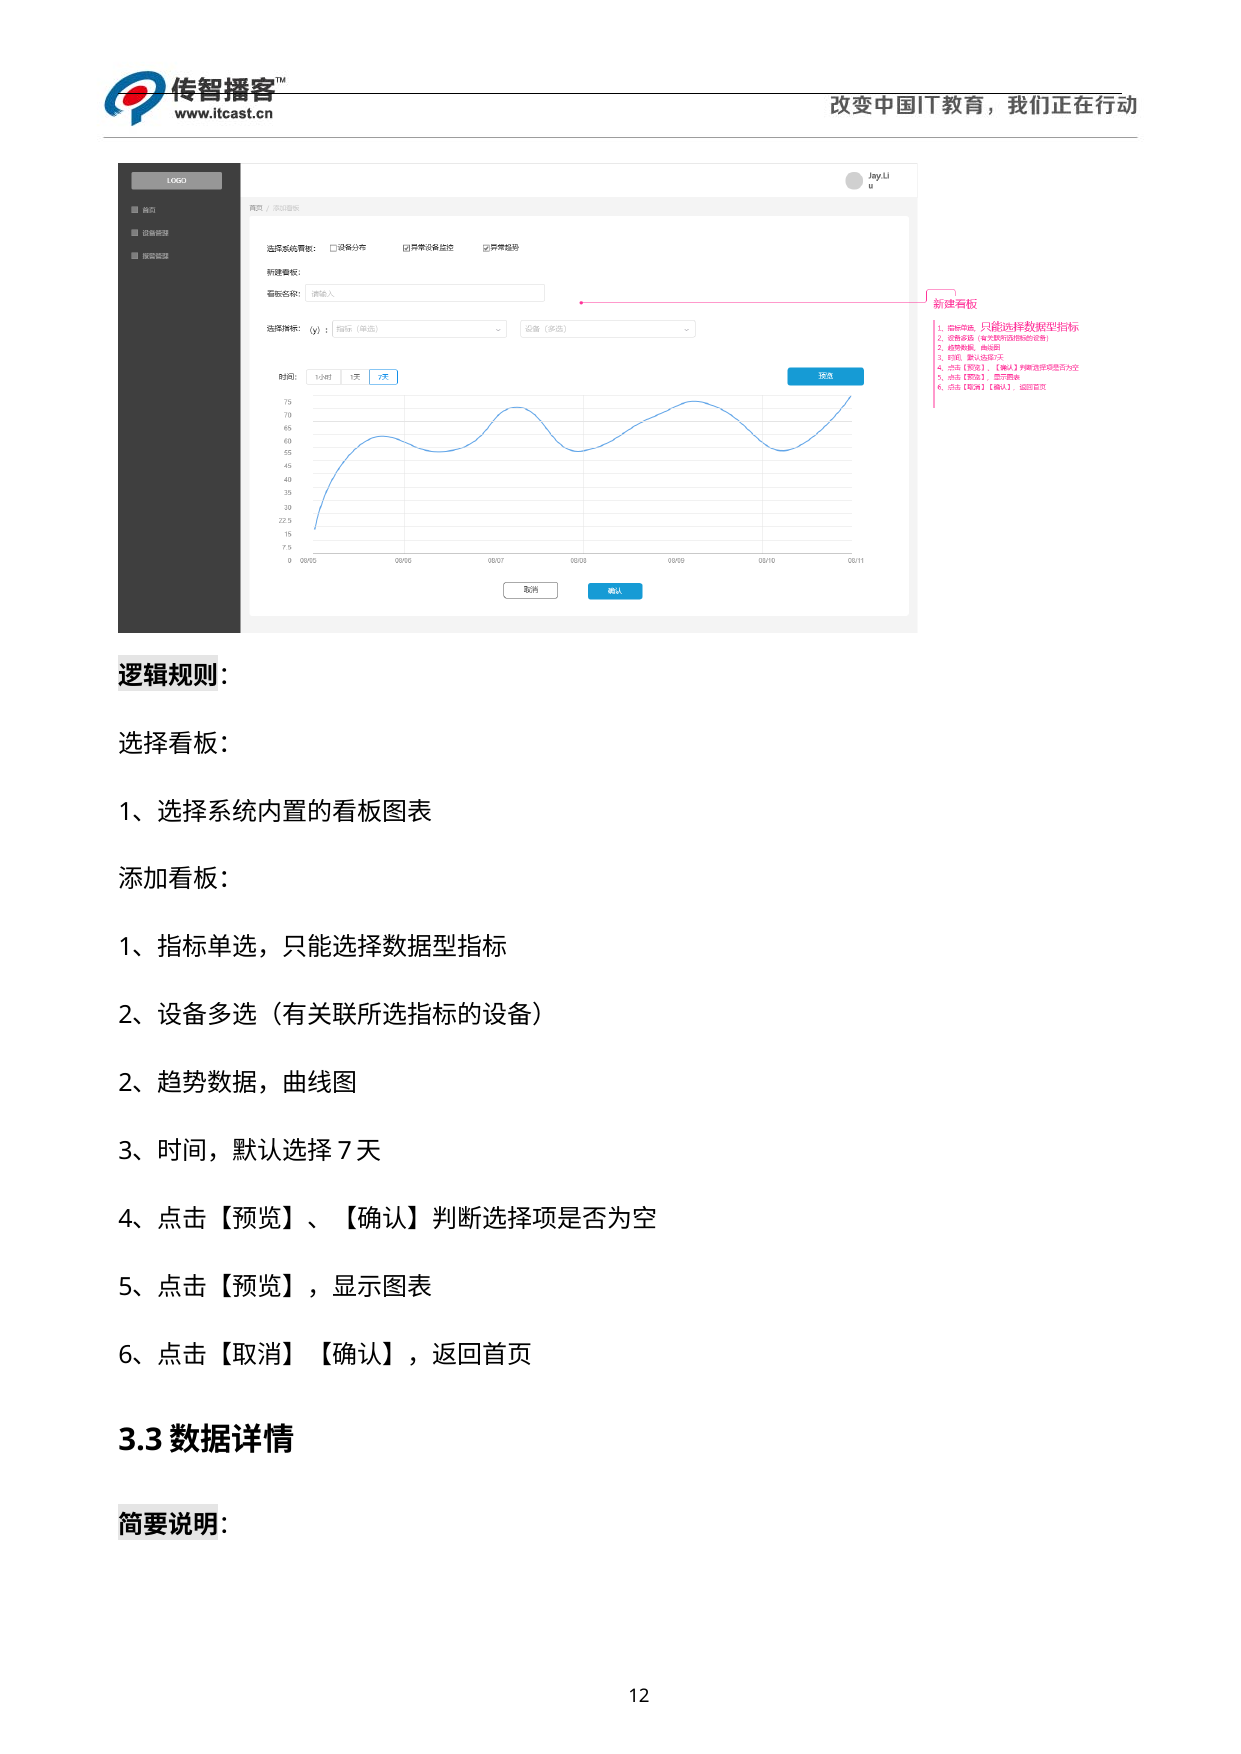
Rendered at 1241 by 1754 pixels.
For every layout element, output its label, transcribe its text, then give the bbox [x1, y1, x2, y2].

text 简要说明： [118, 1488, 1122, 1556]
text 添加看板： [118, 843, 1122, 911]
text 选择看板： [118, 707, 1122, 775]
text 逻辑规则： [118, 639, 1122, 707]
text 3、时间，默认选择7天 [118, 1115, 1122, 1183]
text 2、设备多选（有关联所选指标的设备） [118, 979, 1122, 1047]
text 5、点击【预览】，显示图表 [118, 1251, 1122, 1318]
subtitle 3.3数据详情 [118, 1403, 1122, 1471]
picture [118, 163, 1123, 633]
picture [1, 0, 1239, 146]
text 1、指标单选，只能选择数据型指标 [118, 911, 1122, 979]
text 4、点击【预览】、【确认】判断选择项是否为空 [118, 1183, 1122, 1251]
text 6、点击【取消】【确认】，返回首页 [118, 1318, 1122, 1386]
text 2、趋势数据，曲线图 [118, 1047, 1122, 1115]
text 1、选择系统内置的看板图表 [118, 775, 1122, 843]
